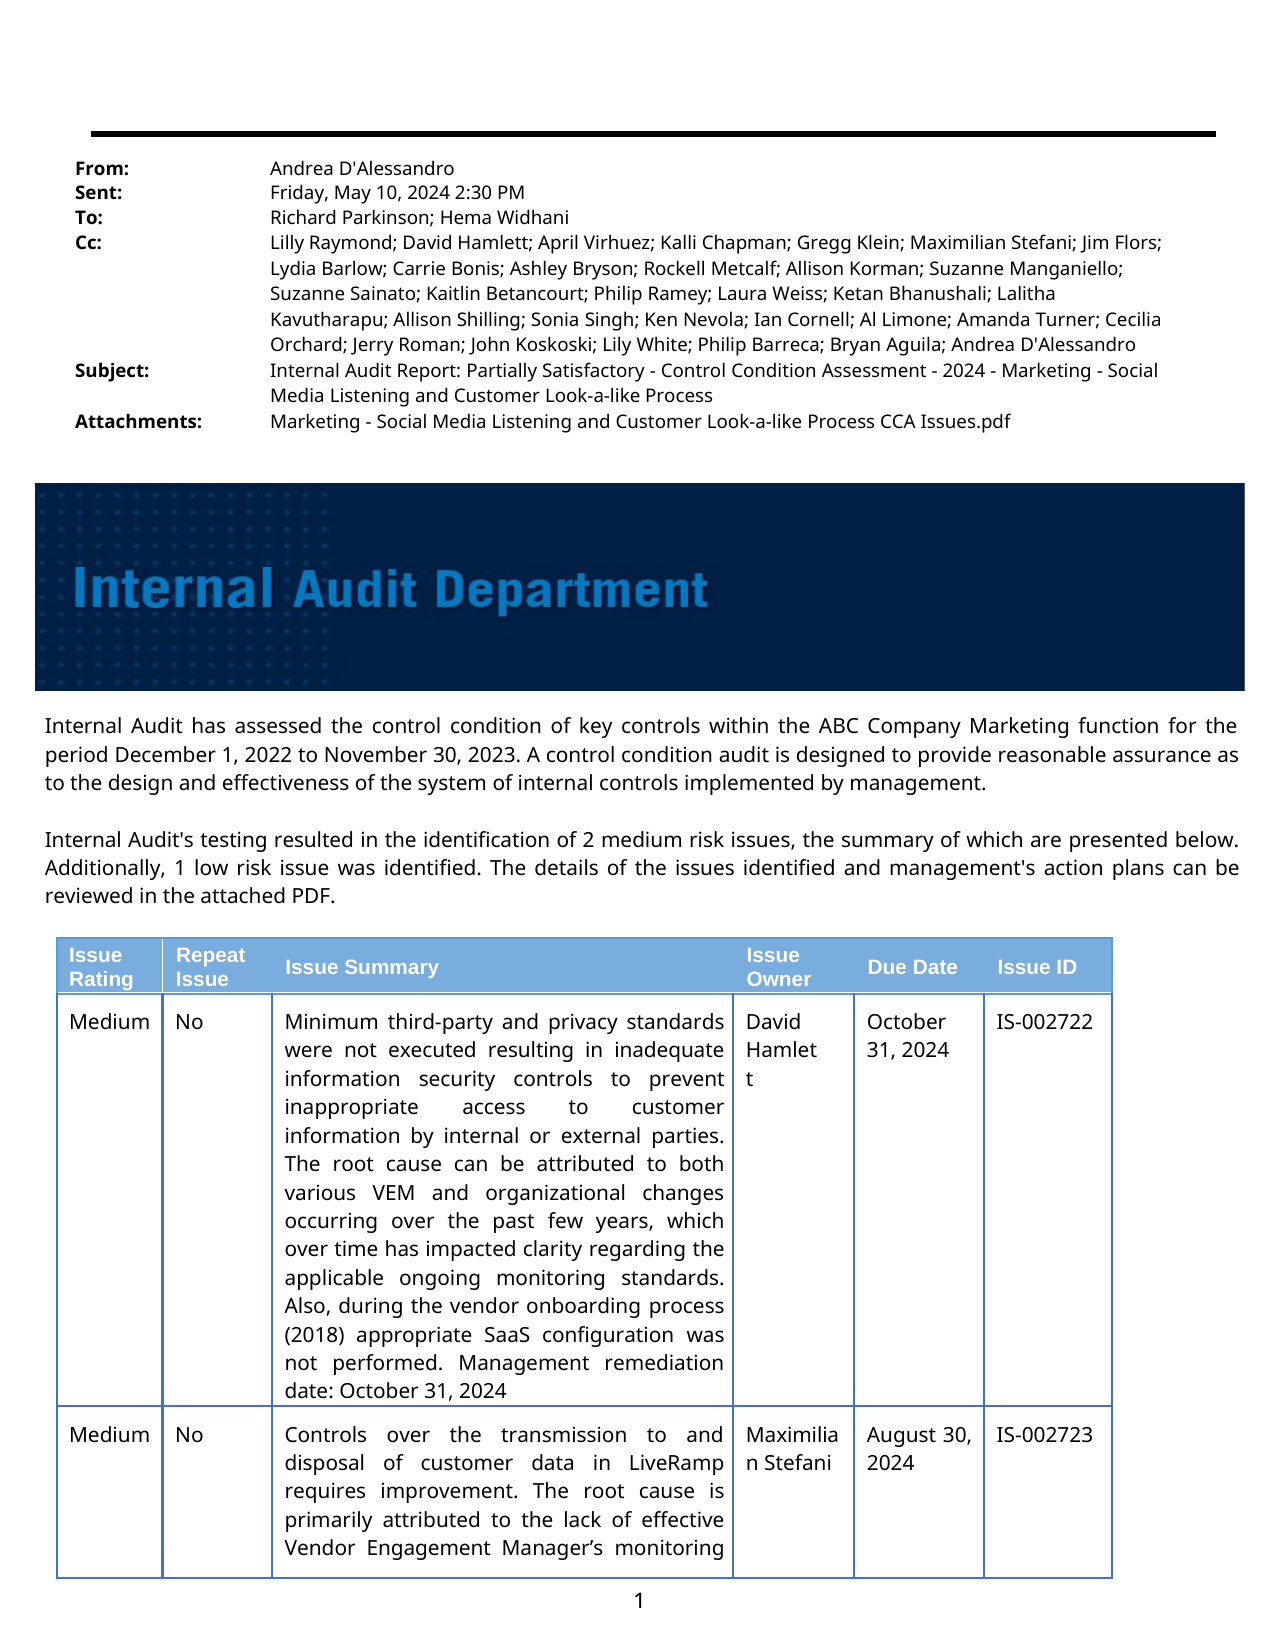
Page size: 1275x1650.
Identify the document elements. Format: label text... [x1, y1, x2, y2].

text Subject: Internal Audit Report: Partially Satisfactory - Control Condition Assessment - 2024 - Marketing - Social Media Listening and Customer Look-a-like Process [75, 357, 1169, 408]
text To: Richard Parkinson; Hema Widhani [75, 205, 1252, 230]
text Internal Audit's testing resulted in the identification of 2 medium risk issues, the summary of which are presented below. Additionally, 1 low risk issue was identified. The details of the issues identified and management's action plans can be reviewed in the attached PDF. [44, 825, 1240, 910]
table_cell No [164, 995, 271, 1405]
table_header Issue Owner [733, 939, 854, 992]
table_cell Maximilian Stefani [734, 1407, 853, 1577]
table_header Due Date [854, 939, 984, 992]
table_cell Medium [58, 995, 161, 1405]
table_header Issue Summary [272, 939, 733, 992]
table_header Issue Rating [58, 939, 162, 992]
text Sent: Friday, May 10, 2024 2:30 PM [75, 180, 1252, 205]
table_cell October 31, 2024 [855, 995, 983, 1405]
table_cell August 30, 2024 [855, 1407, 983, 1577]
table_cell Medium [58, 1407, 161, 1577]
table_header Repeat Issue [163, 939, 272, 992]
table_cell IS-002723 [985, 1407, 1111, 1577]
table_cell No [164, 1407, 271, 1577]
table_header Issue ID [984, 939, 1111, 992]
picture [35, 483, 1245, 691]
text Attachments: Marketing - Social Media Listening and Customer Look-a-like Process CCA Issues.pdf [75, 408, 1252, 433]
table_cell David Hamlett [734, 995, 853, 1405]
text Internal Audit has assessed the control condition of key controls within the ABC Company Marketing function for the period December 1, 2022 to November 30, 2023. A control condition audit is designed to provide reasonable assurance as to the design and effectiveness of the system of internal controls implemented by management. [44, 711, 1240, 797]
text Cc: Lilly Raymond; David Hamlett; April Virhuez; Kalli Chapman; Gregg Klein; Maximilian Stefani; Jim Flors; Lydia Barlow; Carrie Bonis; Ashley Bryson; Rockell Metcalf; Allison Korman; Suzanne Manganiello; Suzanne Sainato; Kaitlin Betancourt; Philip Ramey; Laura Weiss; Ketan Bhanushali; Lalitha Kavutharapu; Allison Shilling; Sonia Singh; Ken Nevola; Ian Cornell; Al Limone; Amanda Turner; Cecilia Orchard; Jerry Roman; John Koskoski; Lily White; Philip Barreca; Bryan Aguila; Andrea D'Alessandro [75, 230, 1163, 357]
text From: Andrea D'Alessandro [75, 155, 1252, 180]
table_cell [273, 1407, 732, 1577]
table_cell Minimum third-party and privacy standards were not executed resulting in inadequate information security controls to prevent inappropriate access to customer information by internal or external parties. The root cause can be attributed to both various VEM and organizational changes occurring over the past few years, which over time has impacted clarity regarding the applicable ongoing monitoring standards. Also, during the vendor onboarding process (2018) appropriate SaaS configuration was not performed. Management remediation date: October 31, 2024 [273, 995, 732, 1405]
table_cell IS-002722 [985, 995, 1111, 1405]
